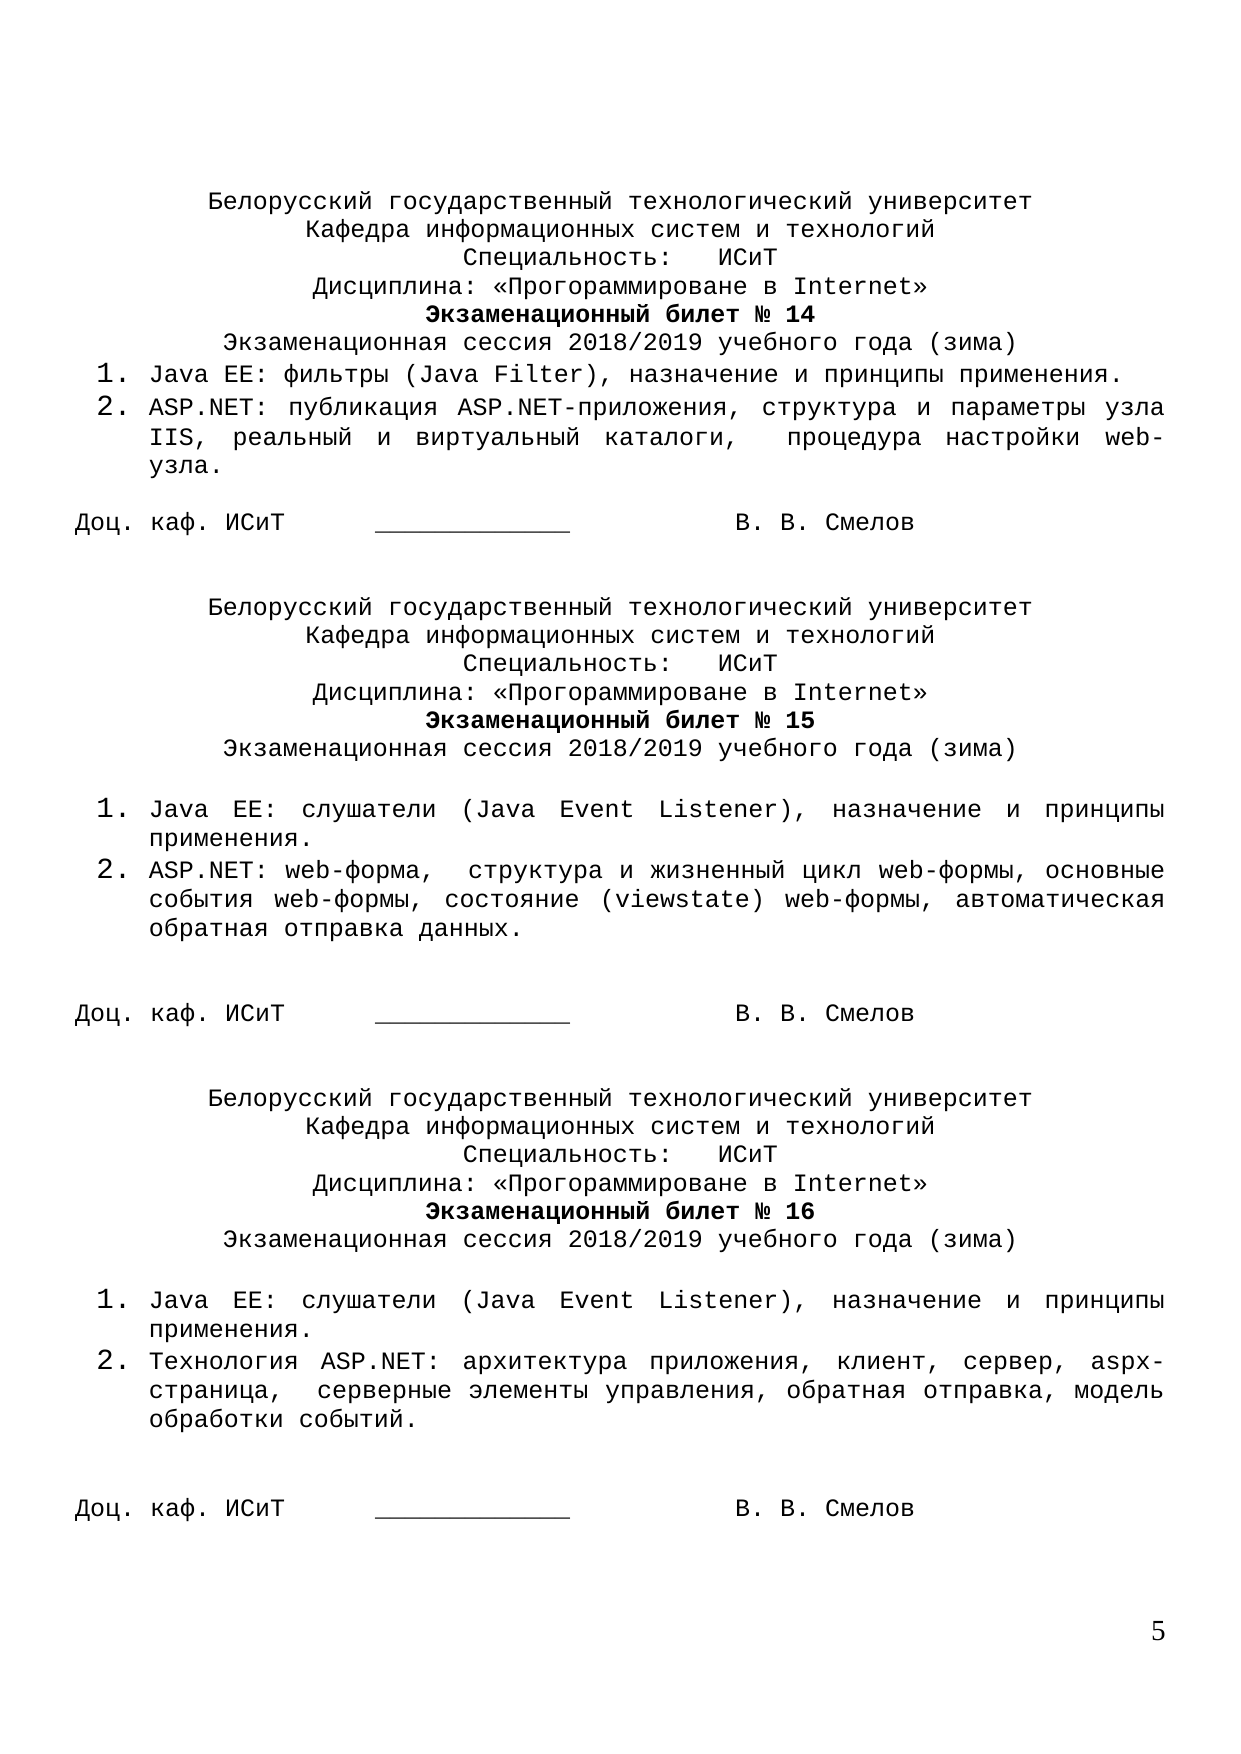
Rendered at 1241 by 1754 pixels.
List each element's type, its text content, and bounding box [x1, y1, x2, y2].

text Дисциплина: «Прогораммироване в Internet» [75, 679, 1165, 708]
text Экзаменационная сессия 2018/2019 учебного года (зима) [75, 330, 1165, 358]
text Дисциплина: «Прогораммироване в Internet» [75, 1170, 1165, 1199]
text Белорусский государственный технологический университет [75, 594, 1165, 623]
text Кафедра информационных систем и технологий [75, 623, 1165, 651]
list Java EE: слушатели (Java Event Listener), назначение и принципы применения. [149, 793, 1165, 854]
list ASP.NET: публикация ASP.NET-приложения, структура и параметры узла IIS, реальный и виртуальный каталоги, процедура настройки web-узла. [149, 391, 1165, 481]
list ASP.NET: web-форма, структура и жизненный цикл web-формы, основные события web-формы, состояние (viewstate) web-формы, автоматическая обратная отправка данных. [149, 854, 1165, 944]
text Дисциплина: «Прогораммироване в Internet» [75, 273, 1165, 302]
text Экзаменационный билет № 15 [75, 708, 1165, 736]
text Белорусский государственный технологический университет [75, 1085, 1165, 1114]
text Специальность: ИСиТ [75, 245, 1165, 273]
text Доц. каф. ИСиТ _____________ В. В. Смелов [75, 509, 1165, 538]
text Белорусский государственный технологический университет [75, 188, 1165, 217]
text Кафедра информационных систем и технологий [75, 1114, 1165, 1142]
text Специальность: ИСиТ [75, 651, 1165, 679]
text Специальность: ИСиТ [75, 1142, 1165, 1170]
text Доц. каф. ИСиТ _____________ В. В. Смелов [75, 1000, 1165, 1029]
list Java EE: фильтры (Java Filter), назначение и принципы применения. [149, 358, 1165, 391]
text Кафедра информационных систем и технологий [75, 217, 1165, 245]
list Технология ASP.NET: архитектура приложения, клиент, сервер, aspx-страница, серверные элементы управления, обратная отправка, модель обработки событий. [149, 1345, 1165, 1435]
text Экзаменационная сессия 2018/2019 учебного года (зима) [75, 736, 1165, 764]
text Экзаменационный билет № 16 [75, 1199, 1165, 1227]
text Экзаменационный билет № 14 [75, 302, 1165, 330]
text Экзаменационная сессия 2018/2019 учебного года (зима) [75, 1227, 1165, 1255]
text Доц. каф. ИСиТ _____________ В. В. Смелов [75, 1496, 1165, 1524]
list Java EE: слушатели (Java Event Listener), назначение и принципы применения. [149, 1284, 1165, 1345]
